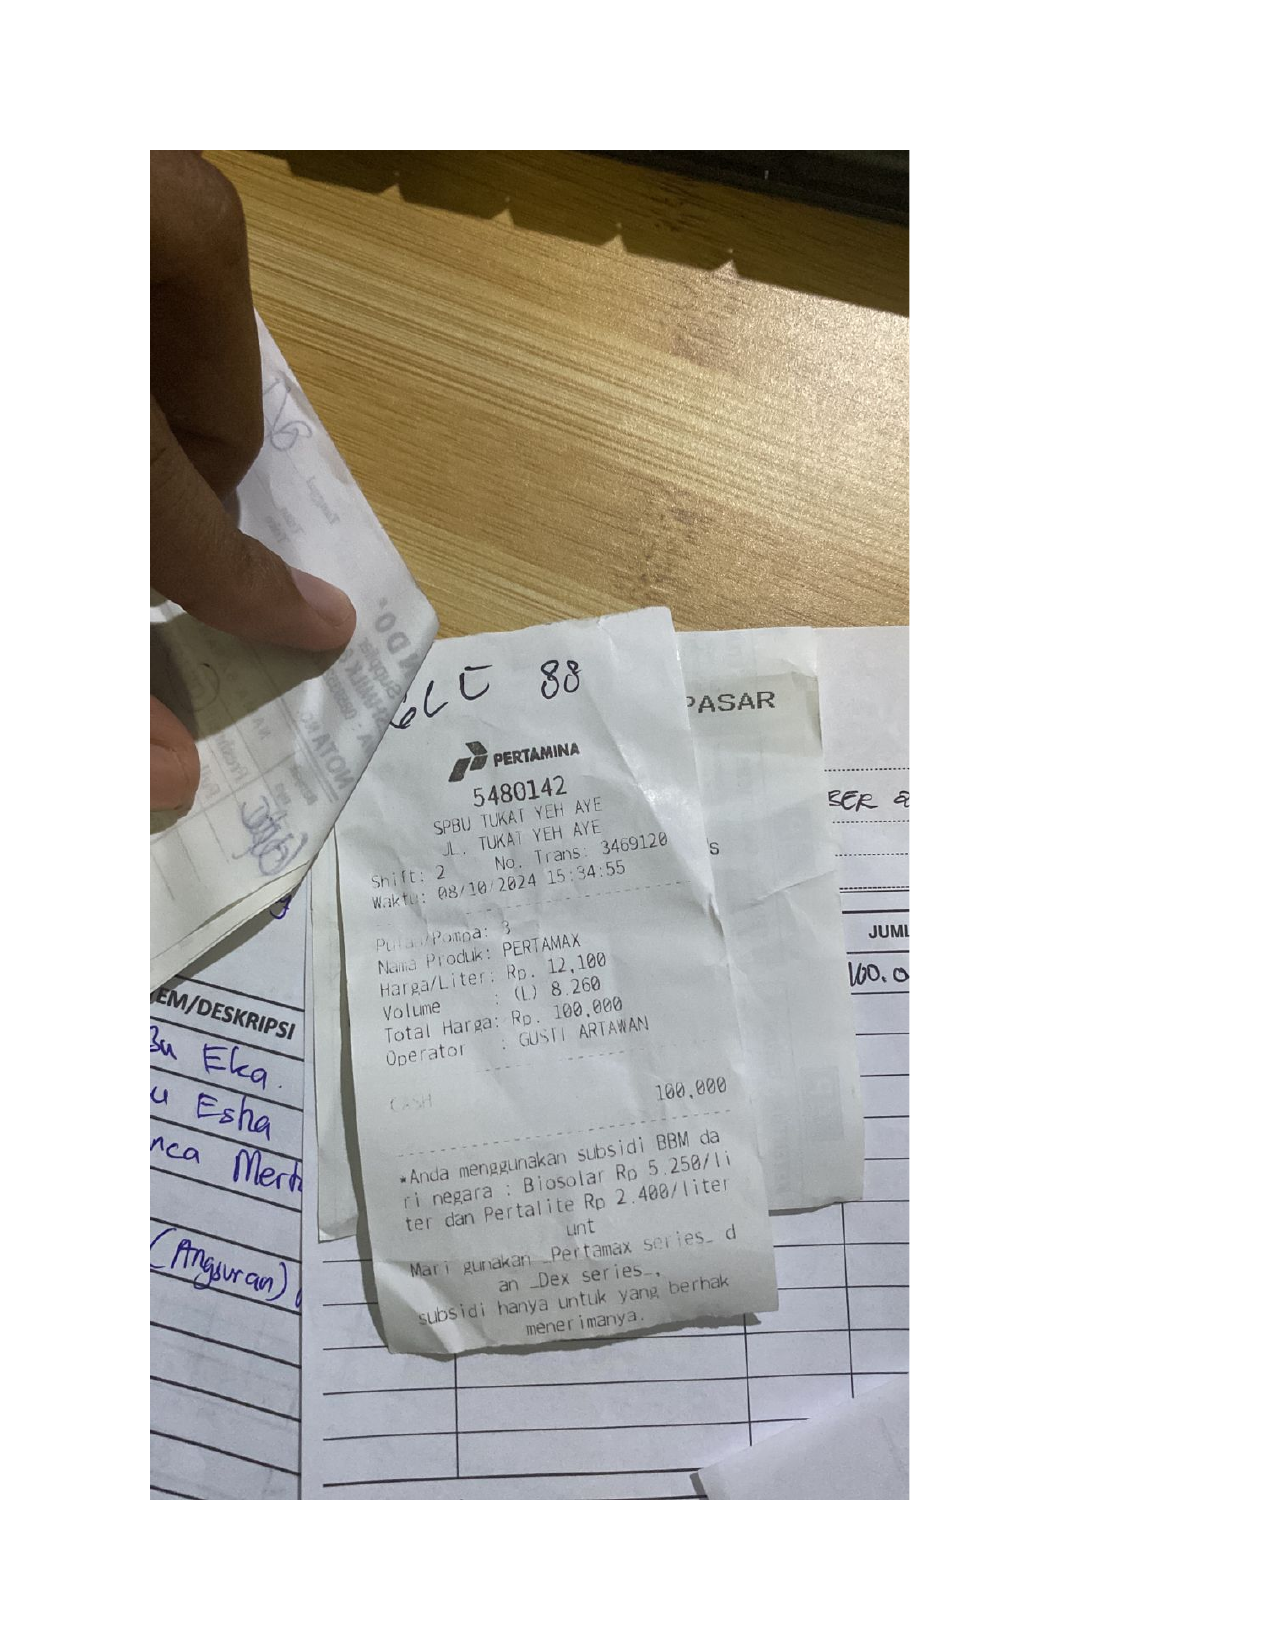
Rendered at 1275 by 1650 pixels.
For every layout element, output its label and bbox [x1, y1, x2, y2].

picture [150, 150, 910, 1500]
